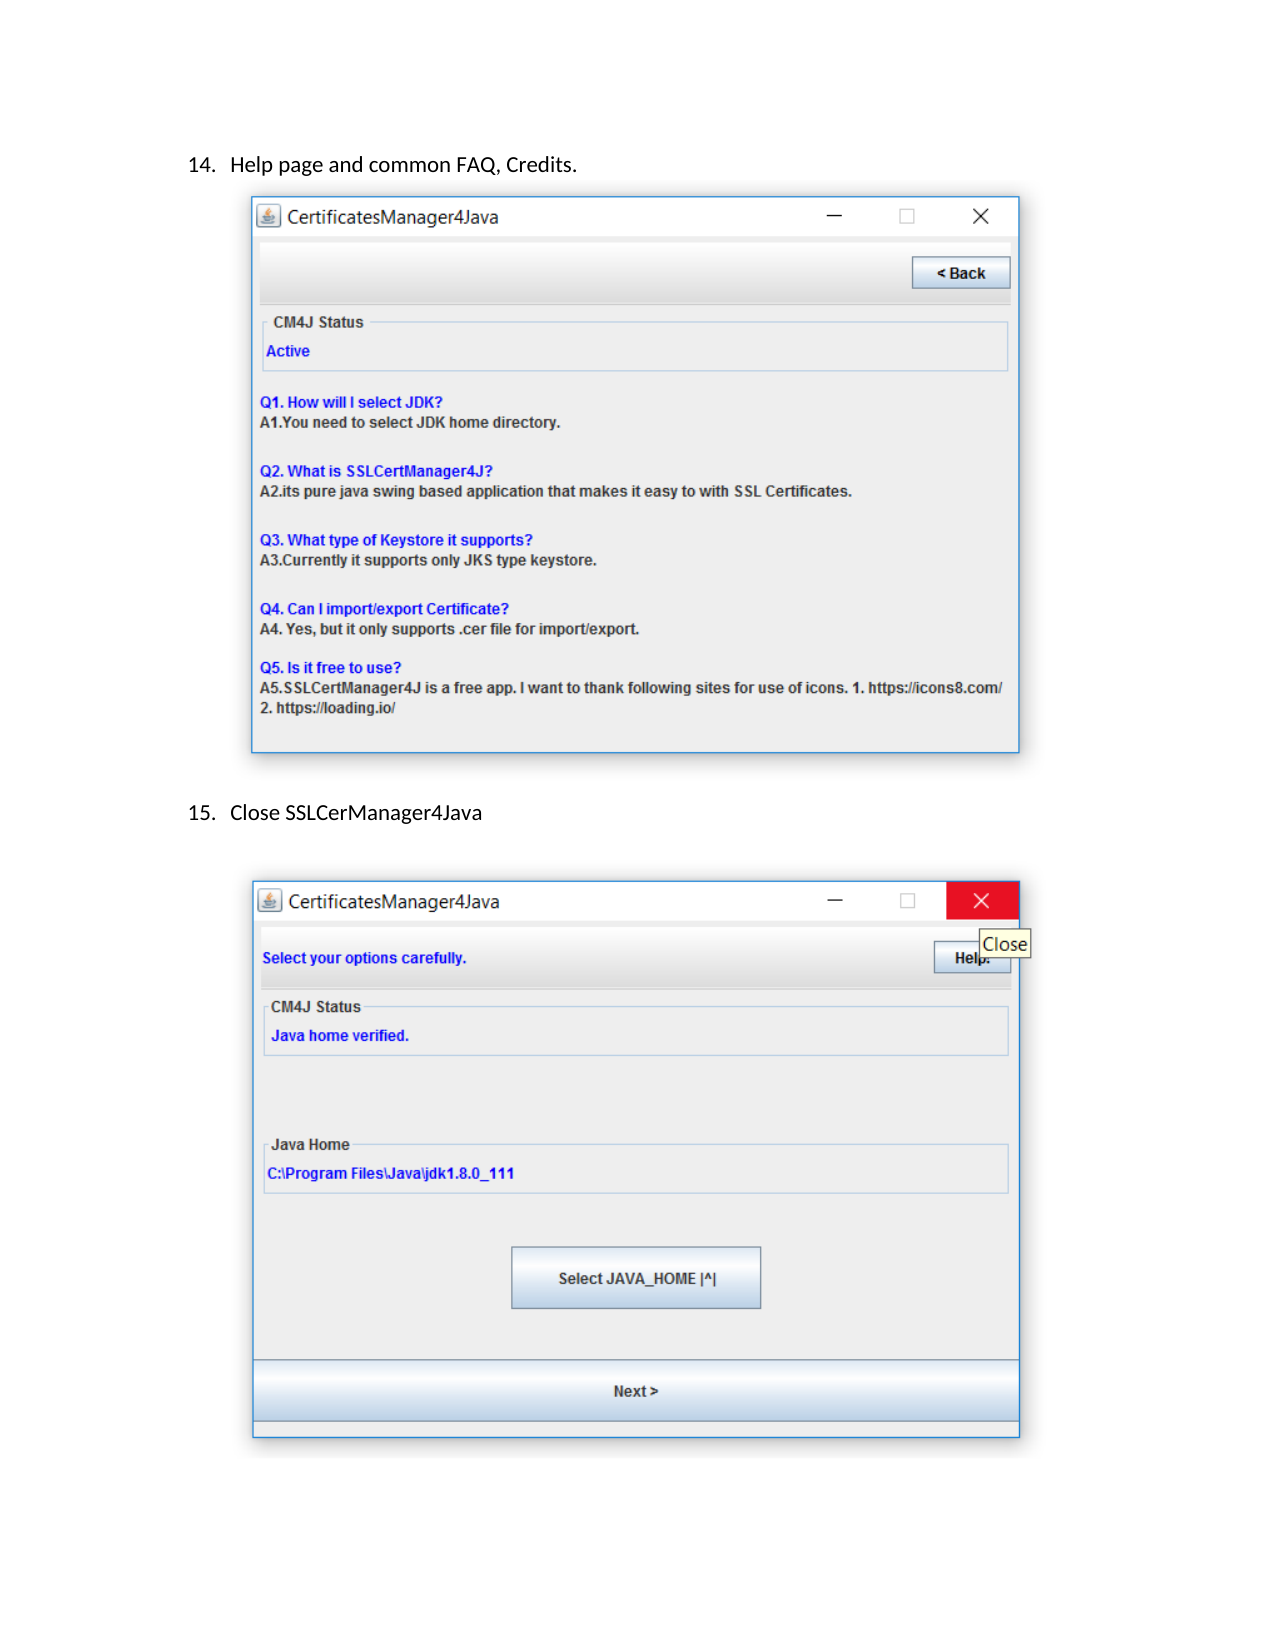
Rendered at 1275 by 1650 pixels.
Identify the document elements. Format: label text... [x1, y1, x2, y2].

picture [225, 180, 1081, 796]
picture [225, 858, 1059, 1467]
list Help page and common FAQ, Credits. [187, 150, 1125, 178]
list Close SSLCerManager4Java [187, 798, 1125, 826]
